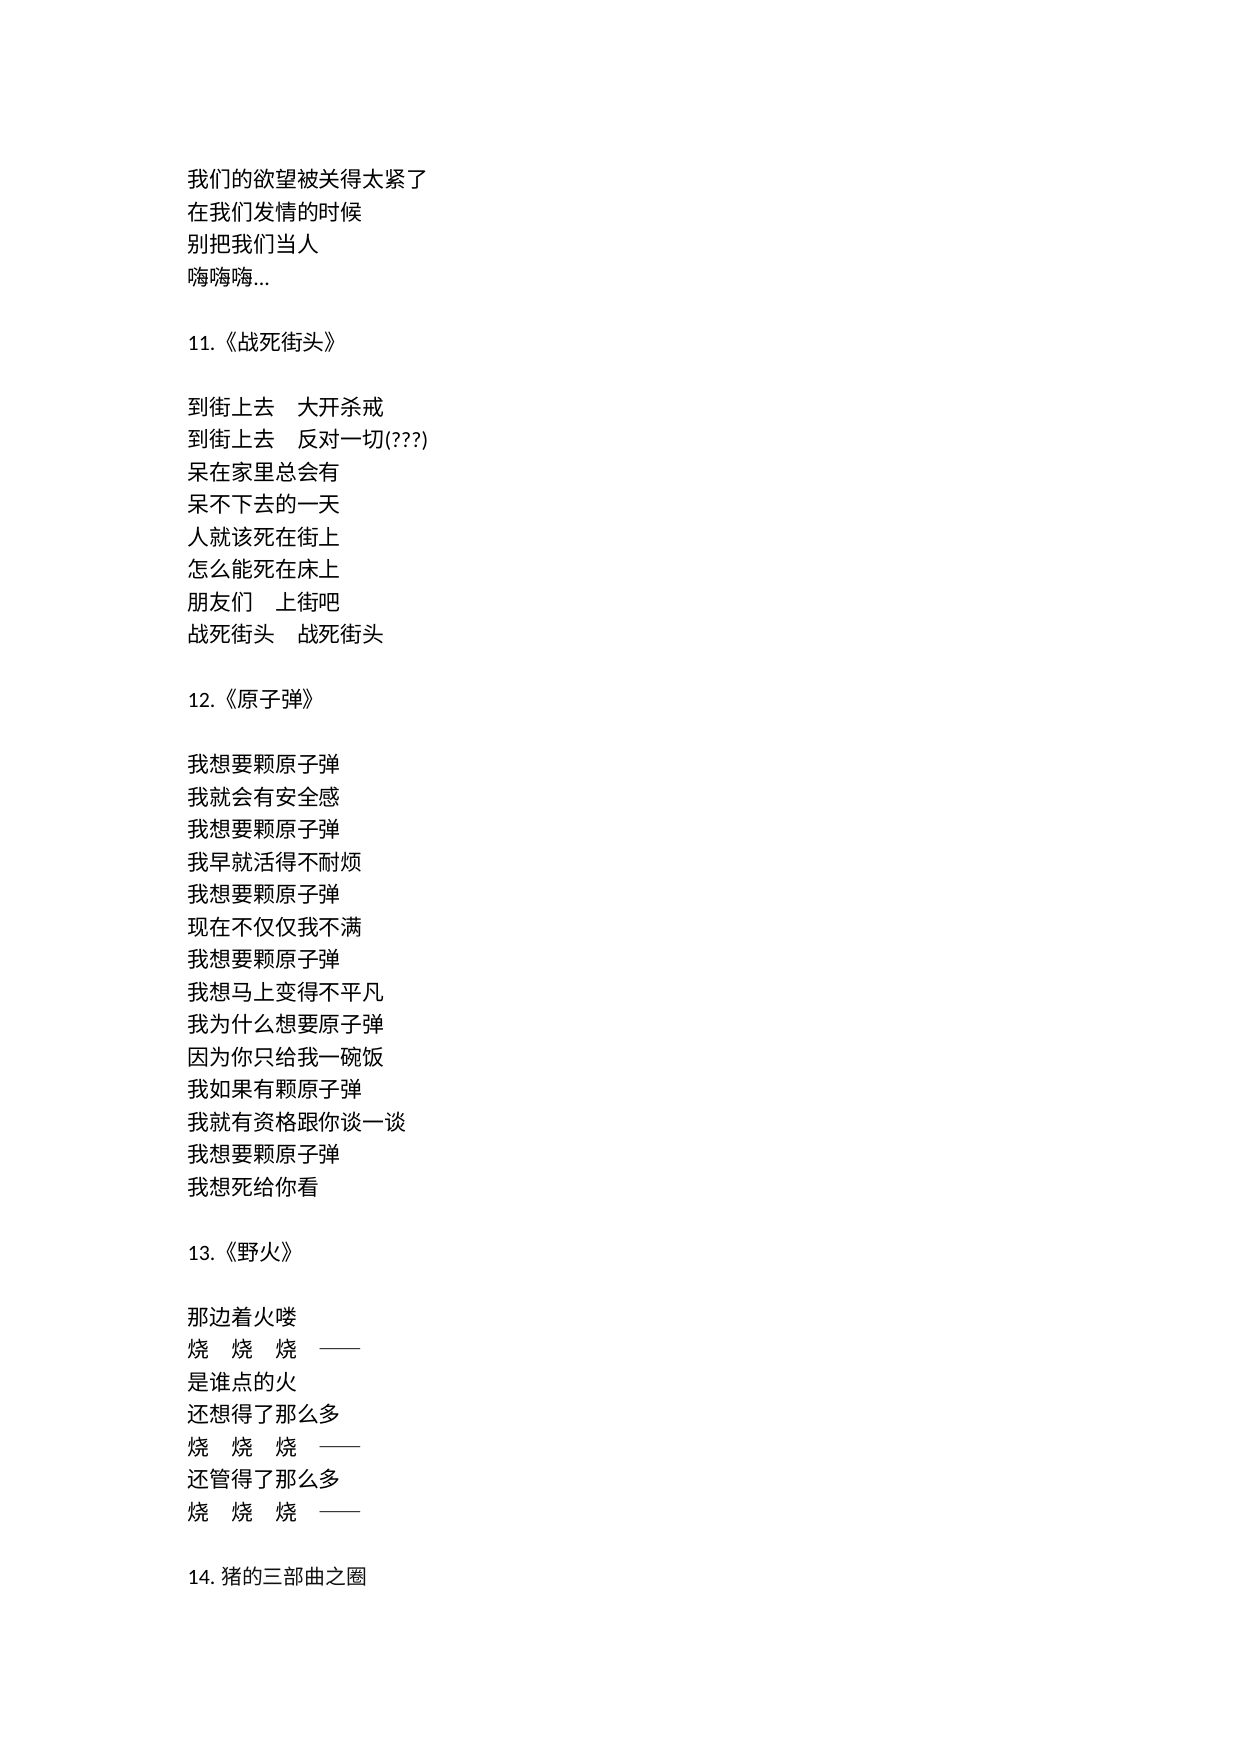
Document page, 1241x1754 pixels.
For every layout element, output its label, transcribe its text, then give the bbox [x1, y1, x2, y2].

text 烧 烧 烧 —— [187, 1429, 1053, 1462]
text 我想要颗原子弹 [187, 877, 1053, 909]
text 是谁点的火 [187, 1364, 1053, 1397]
text 我想死给你看 [187, 1169, 1053, 1202]
text 现在不仅仅我不满 [187, 909, 1053, 942]
text 我就有资格跟你谈一谈 [187, 1104, 1053, 1137]
text 还想得了那么多 [187, 1397, 1053, 1429]
text 在我们发情的时候 [187, 194, 1053, 227]
text 因为你只给我一碗饭 [187, 1039, 1053, 1072]
text 我们的欲望被关得太紧了 [187, 162, 1053, 194]
text 我就会有安全感 [187, 779, 1053, 812]
text 烧 烧 烧 —— [187, 1332, 1053, 1364]
text 战死街头 战死街头 [187, 617, 1053, 649]
text 12.《原子弹》 [187, 682, 1053, 714]
text 到街上去 反对一切(???) [187, 422, 1053, 454]
text 呆不下去的一天 [187, 487, 1053, 519]
text 我想马上变得不平凡 [187, 974, 1053, 1007]
text 我想要颗原子弹 [187, 1137, 1053, 1169]
text 别把我们当人 [187, 227, 1053, 259]
text 我想要颗原子弹 [187, 812, 1053, 844]
text 我想要颗原子弹 [187, 747, 1053, 779]
text 还管得了那么多 [187, 1462, 1053, 1494]
text 怎么能死在床上 [187, 552, 1053, 584]
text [187, 1559, 1053, 1592]
text 我想要颗原子弹 [187, 942, 1053, 974]
text 烧 烧 烧 —— [187, 1494, 1053, 1527]
text 呆在家里总会有 [187, 454, 1053, 487]
text 11.《战死街头》 [187, 324, 1053, 357]
text 13.《野火》 [187, 1234, 1053, 1267]
text 那边着火喽 [187, 1299, 1053, 1332]
text 到街上去 大开杀戒 [187, 389, 1053, 422]
text 我如果有颗原子弹 [187, 1072, 1053, 1104]
text 嗨嗨嗨... [187, 259, 1053, 292]
text 人就该死在街上 [187, 519, 1053, 552]
text 我为什么想要原子弹 [187, 1007, 1053, 1039]
text 朋友们 上街吧 [187, 584, 1053, 617]
text 我早就活得不耐烦 [187, 844, 1053, 877]
